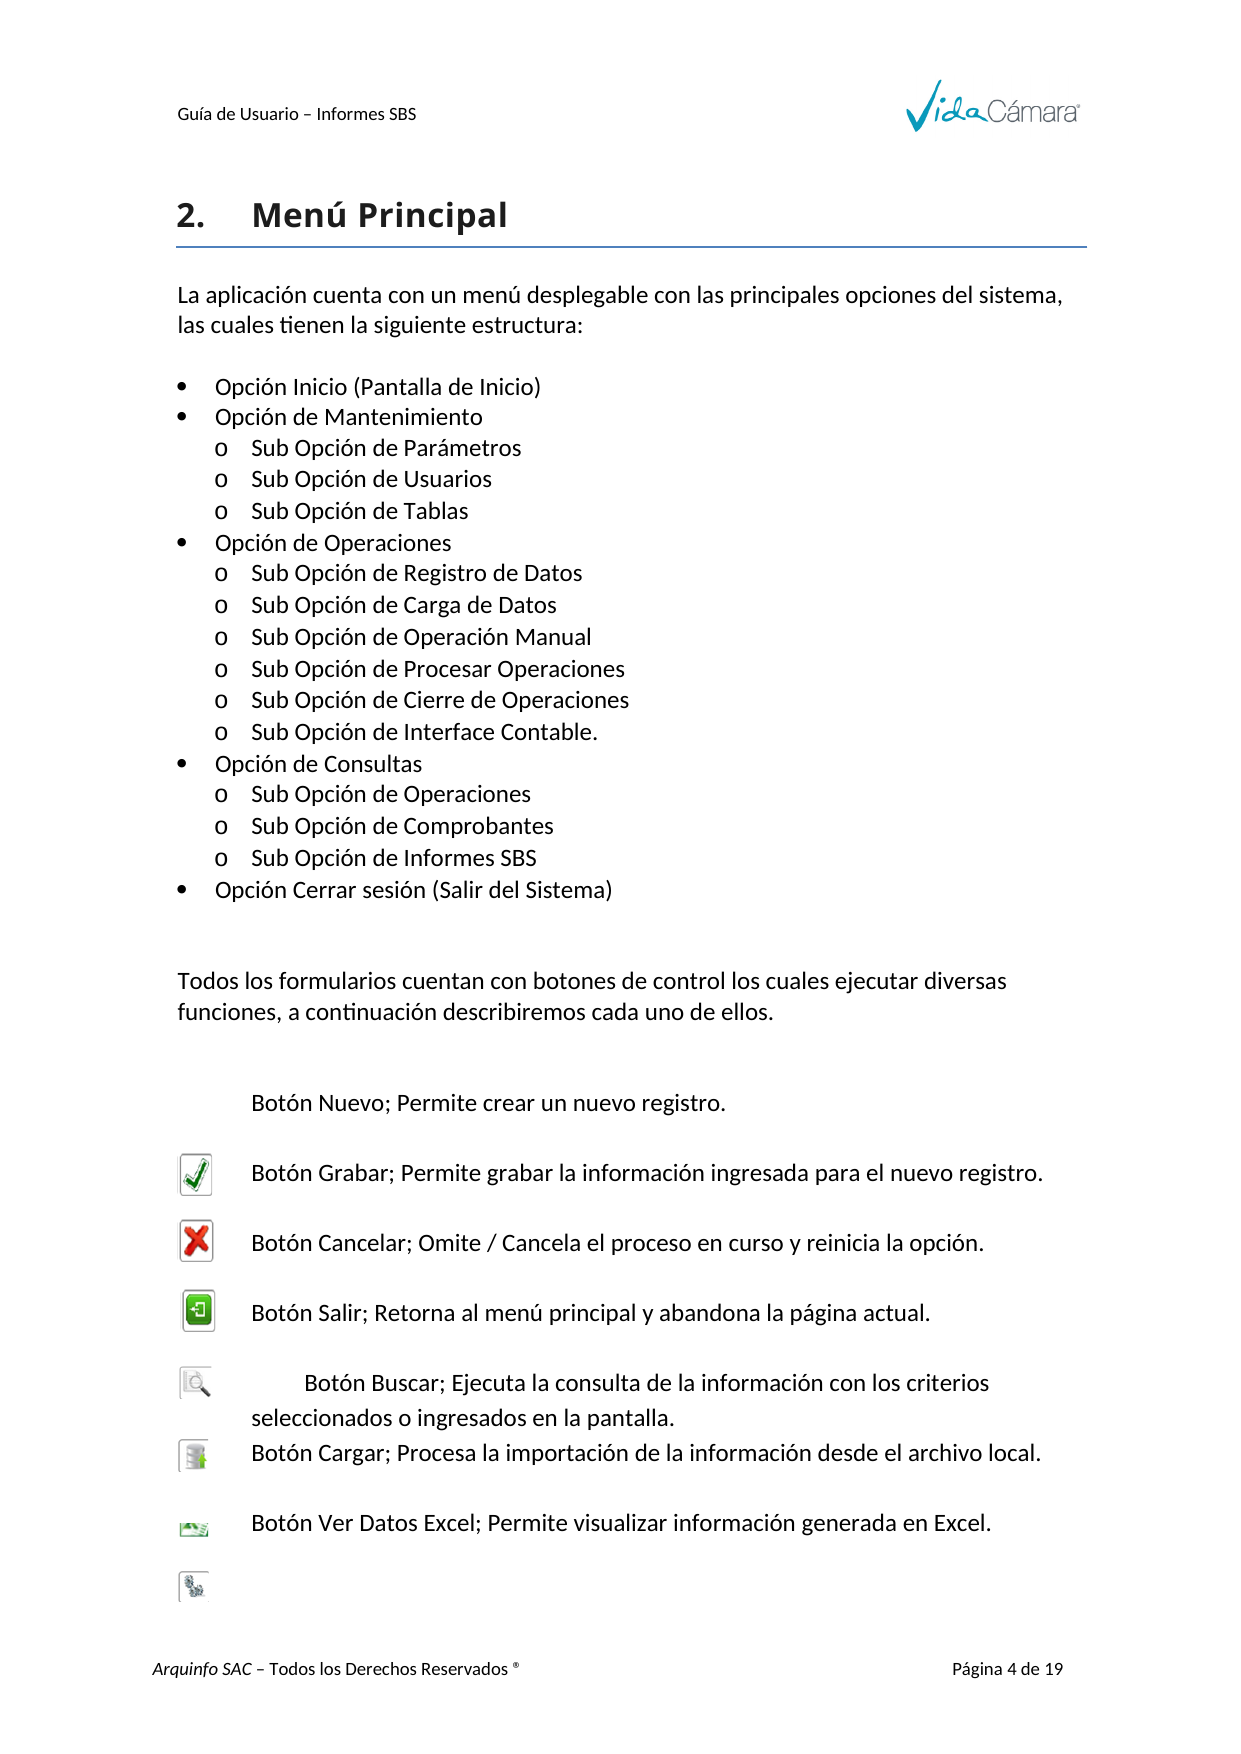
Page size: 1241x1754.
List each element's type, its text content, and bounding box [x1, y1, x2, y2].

text Botón Cargar; Procesa la importación de la información desde el archivo local. [209, 1438, 1087, 1468]
picture [177, 1149, 213, 1196]
picture [177, 1215, 215, 1262]
list Sub Opción de Usuarios [213, 463, 1087, 495]
subtitle Menú Principal [176, 192, 1087, 246]
list Sub Opción de Parámetros [213, 432, 1087, 463]
list Sub Opción de Operación Manual [213, 621, 1087, 653]
picture [180, 1285, 218, 1335]
text Botón Ver Datos Excel; Permite visualizar información generada en Excel. [177, 1508, 1087, 1538]
text Botón Nuevo; Permite crear un nuevo registro. [178, 1088, 1087, 1118]
list Opción de Consultas [177, 748, 1087, 779]
list Sub Opción de Procesar Operaciones [213, 653, 1087, 684]
list Opción de Operaciones [177, 527, 1087, 557]
picture [177, 1437, 209, 1472]
list Sub Opción de Tablas [213, 495, 1087, 527]
list Sub Opción de Comprobantes [213, 810, 1087, 842]
list Opción Inicio (Pantalla de Inicio) [177, 371, 1087, 401]
list Sub Opción de Operaciones [213, 779, 1087, 810]
list Opción Cerrar sesión (Salir del Sistema) [177, 874, 1087, 904]
picture [177, 1570, 209, 1602]
text Todos los formularios cuentan con botones de control los cuales ejecutar diversas funciones, a continuación describiremos cada uno de ellos. [177, 966, 1087, 1027]
text Botón Cancelar; Omite / Cancela el proceso en curso y reinicia la opción. [215, 1228, 1087, 1258]
picture [898, 75, 1083, 138]
list Sub Opción de Cierre de Operaciones [213, 684, 1087, 716]
list Sub Opción de Informes SBS [213, 842, 1087, 874]
text Botón Grabar; Permite grabar la información ingresada para el nuevo registro. [213, 1158, 1087, 1188]
text Botón Buscar; Ejecuta la consulta de la información con los criterios seleccionados o ingresados en la pantalla. [177, 1368, 1087, 1433]
picture [177, 1363, 212, 1399]
list Sub Opción de Registro de Datos [213, 557, 1087, 589]
text Botón Salir; Retorna al menú principal y abandona la página actual. [218, 1298, 1087, 1328]
list Opción de Mantenimiento [177, 401, 1087, 432]
text La aplicación cuenta con un menú desplegable con las principales opciones del sistema, las cuales tienen la siguiente estructura: [177, 279, 1087, 340]
list Sub Opción de Interface Contable. [213, 716, 1087, 748]
picture [177, 1523, 209, 1537]
list Sub Opción de Carga de Datos [213, 589, 1087, 621]
